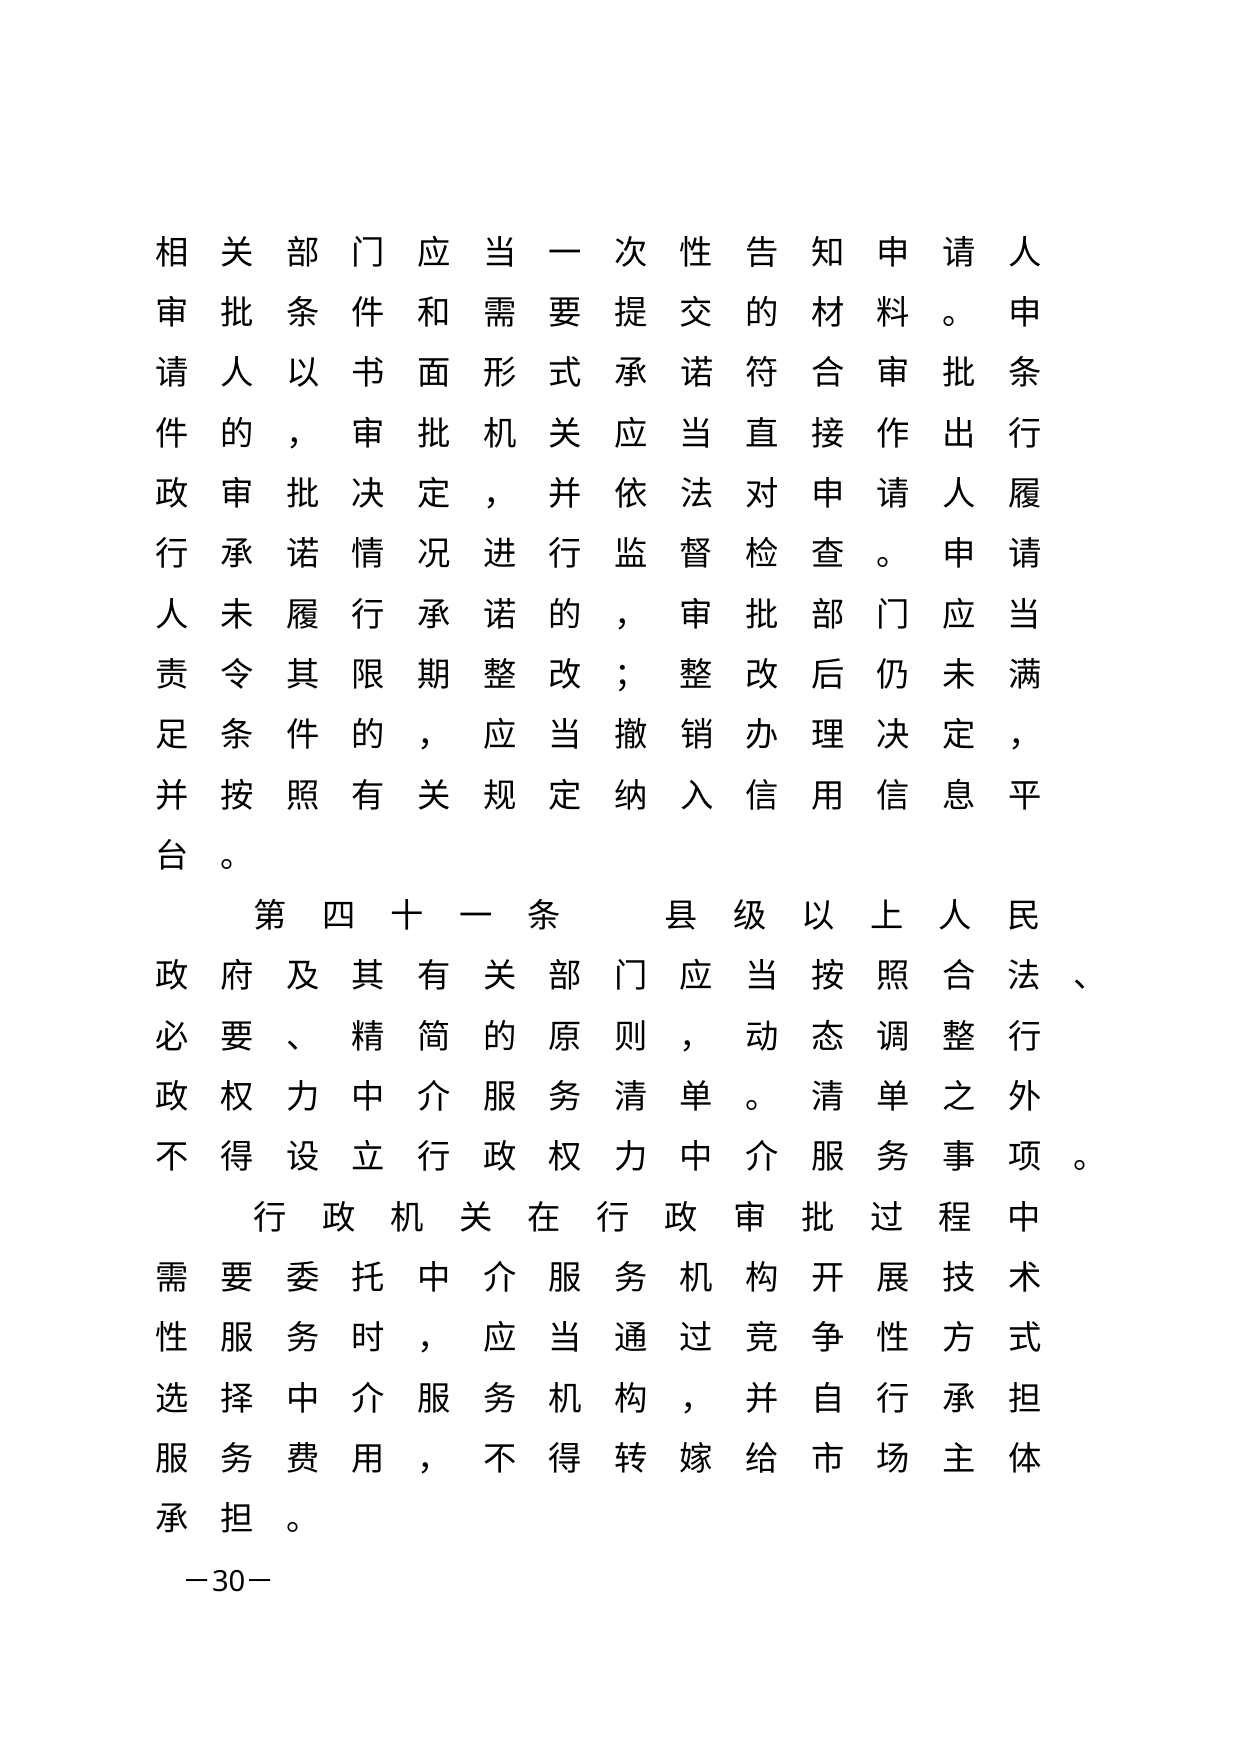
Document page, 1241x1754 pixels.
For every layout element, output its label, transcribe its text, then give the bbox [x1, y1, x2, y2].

text 行政机关在行政审批过程中需要委托中介服务机构开展技术性服务时，应当通过竞争性方式选择中介服务机构，并自行承担服务费用，不得转嫁给市场主体承担。 [155, 1184, 1073, 1546]
text 第四十一条 县级以上人民政府及其有关部门应当按照合法、必要、精简的原则，动态调整行政权力中介服务清单。清单之外不得设立行政权力中介服务事项。 [155, 883, 1073, 1184]
